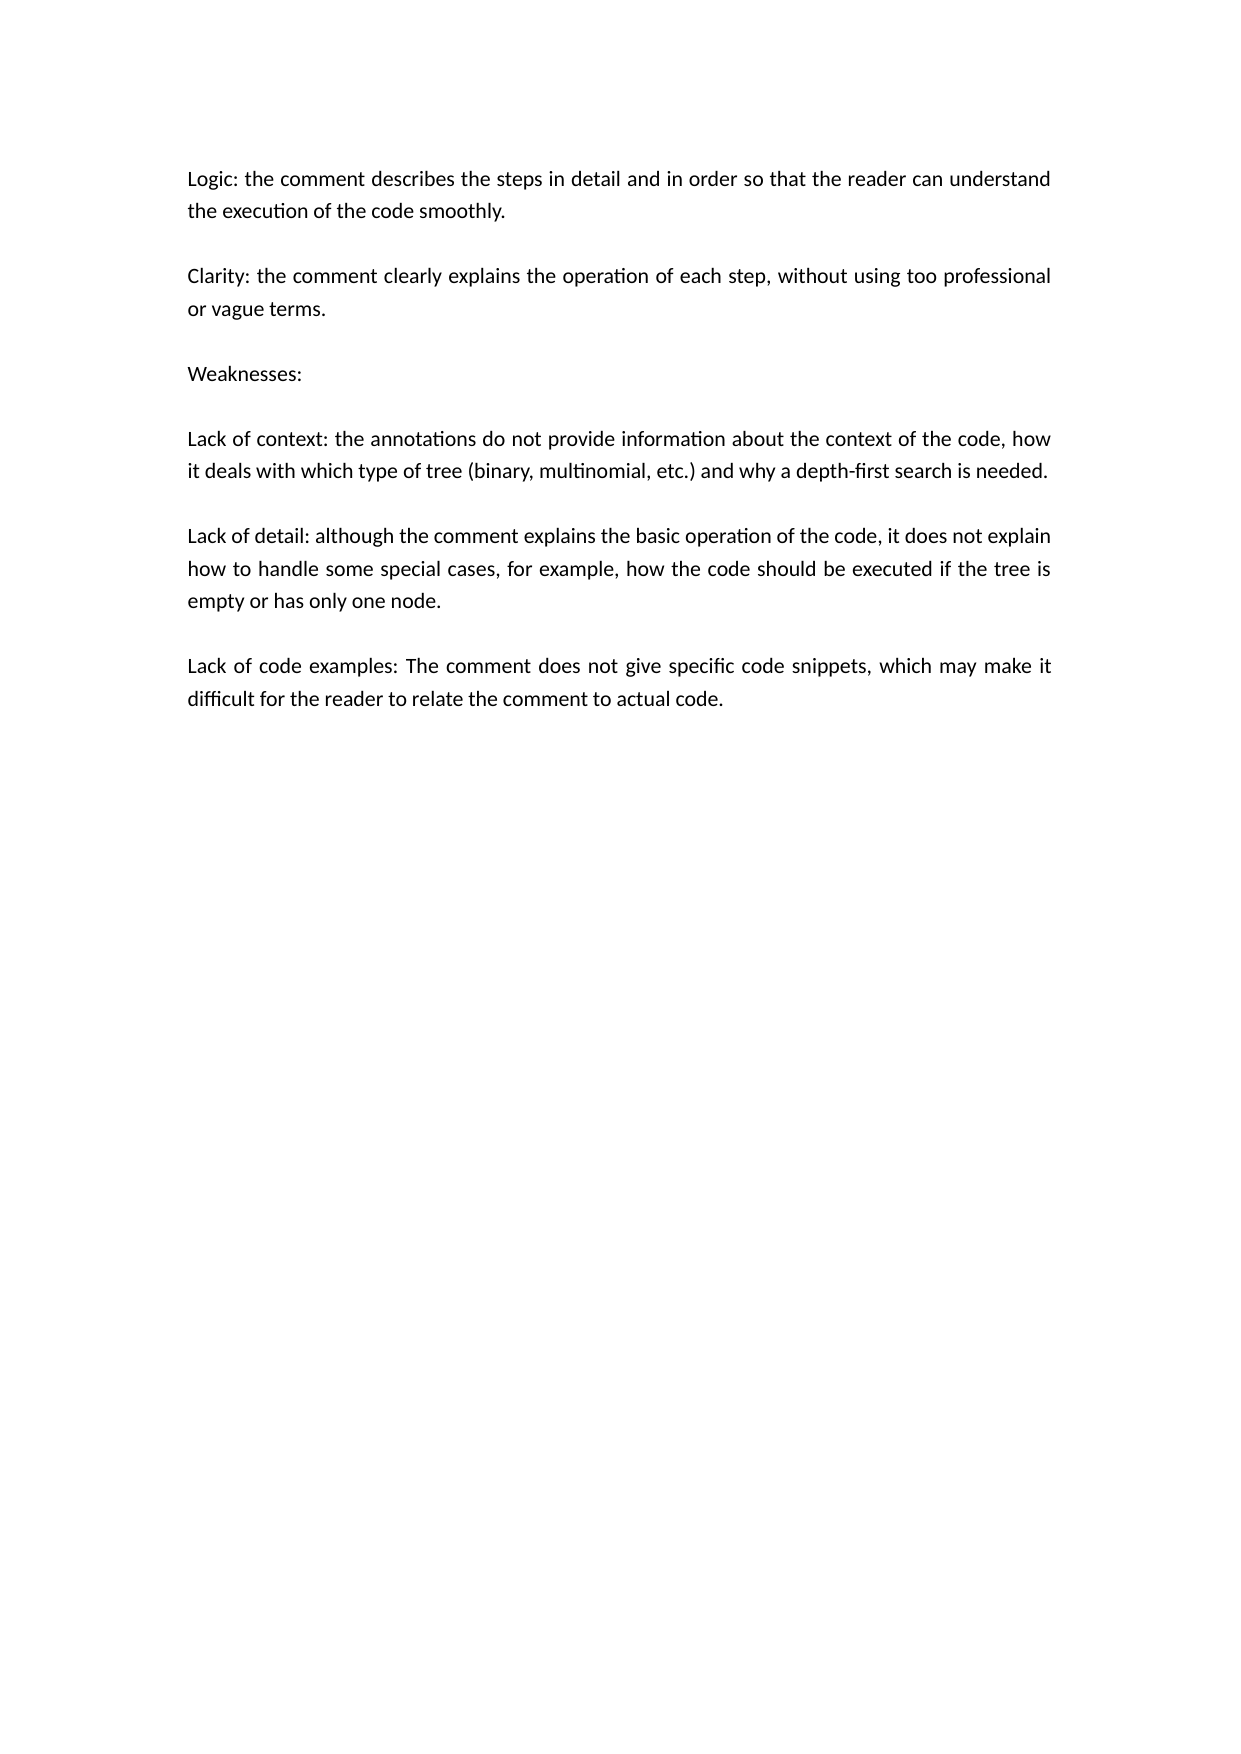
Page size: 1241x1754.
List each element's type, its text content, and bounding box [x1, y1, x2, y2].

text Clarity: the comment clearly explains the operation of each step, without using too professional or vague terms. [187, 259, 1053, 324]
text Weaknesses: [187, 357, 1053, 389]
text Lack of detail: although the comment explains the basic operation of the code, it does not explain how to handle some special cases, for example, how the code should be executed if the tree is empty or has only one node. [187, 519, 1053, 617]
text Logic: the comment describes the steps in detail and in order so that the reader can understand the execution of the code smoothly. [187, 162, 1053, 227]
text Lack of code examples: The comment does not give specific code snippets, which may make it difficult for the reader to relate the comment to actual code. [187, 649, 1053, 714]
text Lack of context: the annotations do not provide information about the context of the code, how it deals with which type of tree (binary, multinomial, etc.) and why a depth-first search is needed. [187, 422, 1053, 487]
